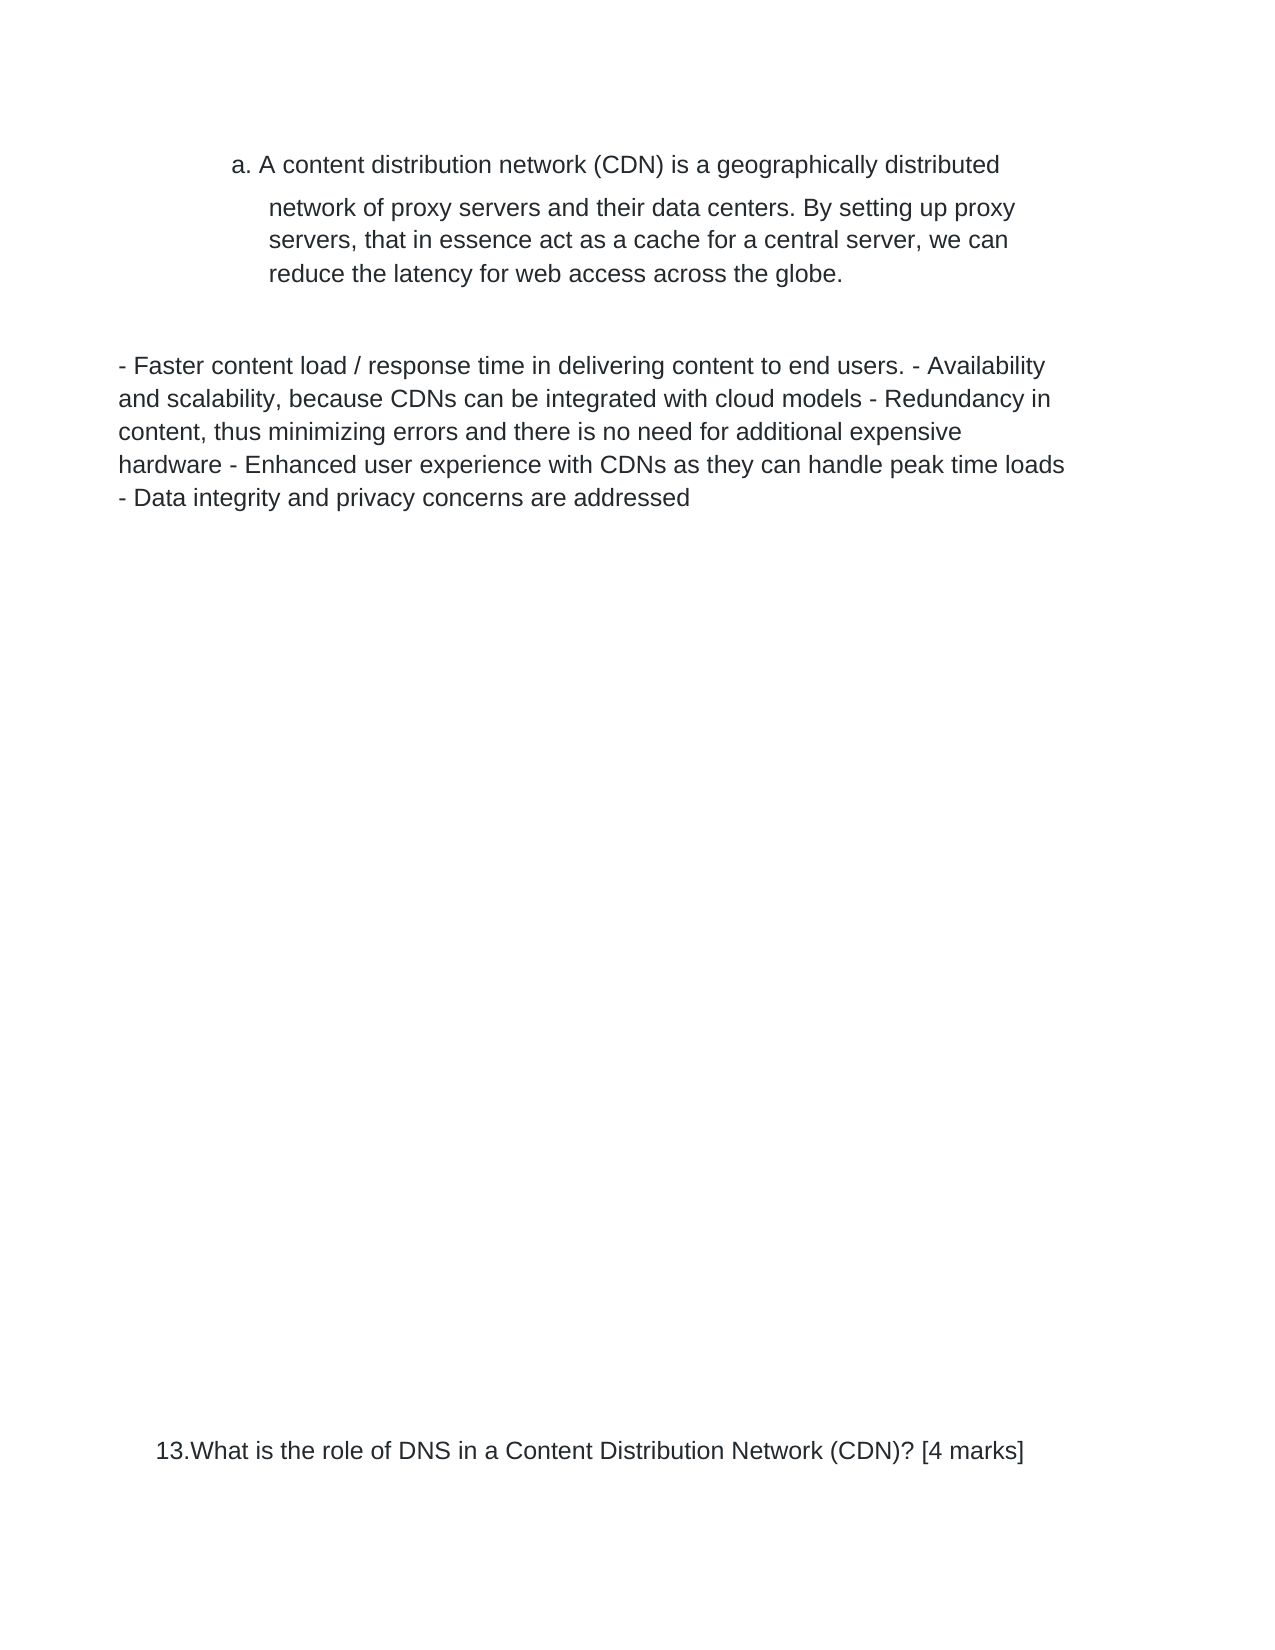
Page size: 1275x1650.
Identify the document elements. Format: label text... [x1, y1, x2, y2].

text - Faster content load / response time in delivering content to end users. - Availability and scalability, because CDNs can be integrated with cloud models - Redundancy in content, thus minimizing errors and there is no need for additional expensive hardware - Enhanced user experience with CDNs as they can handle peak time loads - Data integrity and privacy concerns are addressed [118, 351, 1067, 512]
text servers, that in essence act as a cache for a central server, we can reduce the latency for web access across the globe. [268, 226, 1043, 287]
text 13.What is the role of DNS in a Content Distribution Network (CDN)? [4 marks] [155, 1436, 1063, 1464]
text network of proxy servers and their data centers. By setting up proxy [268, 192, 1050, 221]
text a. A content distribution network (CDN) is a geographically distributed [231, 150, 1044, 179]
